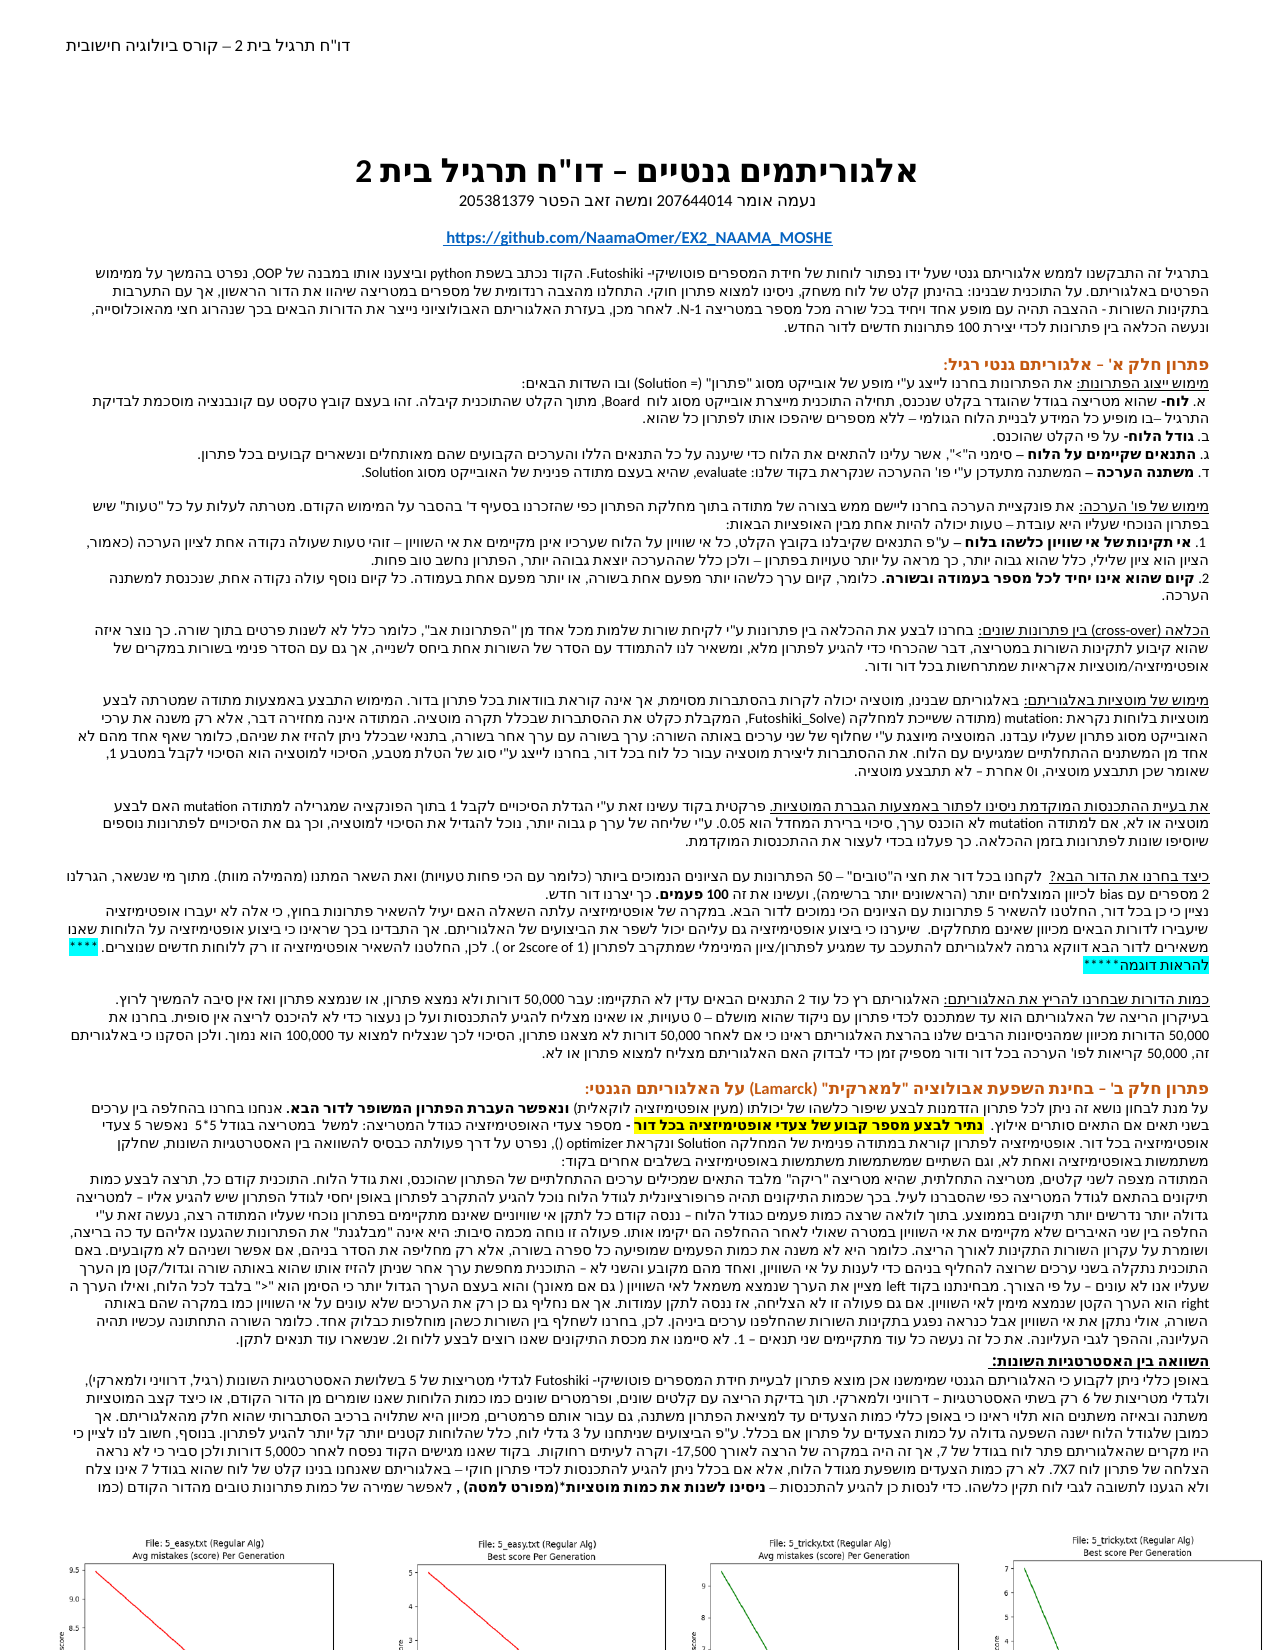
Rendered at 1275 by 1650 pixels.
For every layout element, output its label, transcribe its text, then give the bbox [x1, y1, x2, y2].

text מימוש של פו' הערכה: את פונקציית הערכה בחרנו ליישם ממש בצורה של מתודה בתוך מחלקת הפתרון כפי שהזכרנו בסעיף ד' בהסבר על המימוש הקודם. מטרתה לעלות על כל "טעות" שיש בפתרון הנוכחי שעליו היא עובדת – טעות יכולה להיות אחת מבין האופציות הבאות: 1. אי תקינות של אי שוויון כלשהו בלוח – ע"פ התנאים שקיבלנו בקובץ הקלט, כל אי שוויון על הלוח שערכיו אינן מקיימים את אי השוויון – זוהי טעות שעולה נקודה אחת לציון הערכה (כאמור, הציון הוא ציון שלילי, כלל שהוא גבוה יותר, כך מראה על יותר טעויות בפתרון – ולכן כלל שההערכה יוצאת גבוהה יותר, הפתרון נחשב טוב פחות. 2. קיום שהוא אינו יחיד לכל מספר בעמודה ובשורה. כלומר, קיום ערך כלשהו יותר מפעם אחת בשורה, או יותר מפעם אחת בעמודה. כל קיום נוסף עולה נקודה אחת, שנכנסת למשתנה הערכה. [66, 498, 1209, 604]
text את בעיית ההתכנסות המוקדמת ניסינו לפתור באמצעות הגברת המוטציות. פרקטית בקוד עשינו זאת ע"י הגדלת הסיכויים לקבל 1 בתוך הפונקציה שמגרילה למתודה mutation האם לבצע מוטציה או לא, אם למתודה mutation לא הוכנס ערך, סיכוי ברירת המחדל הוא 0.05. ע"י שליחה של ערך p גבוה יותר, נוכל להגדיל את הסיכוי למוטציה, וכך גם את הסיכויים לפתרונות נוספים שיוסיפו שונות לפתרונות בזמן ההכלאה. כך פעלנו בכדי לעצור את ההתכנסות המוקדמת. [66, 797, 1209, 850]
picture [44, 1535, 365, 1650]
text בתרגיל זה התבקשנו לממש אלגוריתם גנטי שעל ידו נפתור לוחות של חידת המספרים פוטושיקי- Futoshiki. הקוד נכתב בשפת python וביצענו אותו במבנה של OOP, נפרט בהמשך על ממימוש הפרטים באלגוריתם. על התוכנית שבנינו: בהינתן קלט של לוח משחק, ניסינו למצוא פתרון חוקי. התחלנו מהצבה רנדומית של מספרים במטריצה שיהוו את הדור הראשון, אך עם התערבות בתקינות השורות - ההצבה תהיה עם מופע אחד ויחיד בכל שורה מכל מספר במטריצה 1-N. לאחר מכן, בעזרת האלגוריתם האבולוציוני נייצר את הדורות הבאים בכך שנהרוג חצי מהאוכלוסייה, ונעשה הכלאה בין פתרונות לכדי יצירת 100 פתרונות חדשים לדור החדש. פתרון חלק א' – אלגוריתם גנטי רגיל: מימוש ייצוג הפתרונות: את הפתרונות בחרנו לייצג ע"י מופע של אובייקט מסוג "פתרון" (= Solution) ובו השדות הבאים: א. לוח- שהוא מטריצה בגודל שהוגדר בקלט שנכנס, תחילה התוכנית מייצרת אובייקט מסוג לוח Board, מתוך הקלט שהתוכנית קיבלה. זהו בעצם קובץ טקסט עם קונבנציה מוסכמת לבדיקת התרגיל –בו מופיע כל המידע לבניית הלוח הגולמי – ללא מספרים שיהפכו אותו לפתרון כל שהוא. ב. גודל הלוח- על פי הקלט שהוכנס. ג. התנאים שקיימים על הלוח – סימני ה">", אשר עלינו להתאים את הלוח כדי שיענה על כל התנאים הללו והערכים הקבועים שהם מאותחלים ונשארים קבועים בכל פתרון. ד. משתנה הערכה – המשתנה מתעדכן ע"י פו' ההערכה שנקראת בקוד שלנו: evaluate, שהיא בעצם מתודה פנינית של האובייקט מסוג Solution. [66, 265, 1209, 481]
picture [377, 1534, 971, 1650]
text מימוש של מוטציות באלגוריתם: באלגוריתם שבנינו, מוטציה יכולה לקרות בהסתברות מסוימת, אך אינה קוראת בוודאות בכל פתרון בדור. המימוש התבצע באמצעות מתודה שמטרתה לבצע מוטציות בלוחות נקראת :mutation (מתודה ששייכת למחלקה (Futoshiki_Solve, המקבלת כקלט את ההסתברות שבכלל תקרה מוטציה. המתודה אינה מחזירה דבר, אלא רק משנה את ערכי האובייקט מסוג פתרון שעליו עבדנו. המוטציה מיוצגת ע"י שחלוף של שני ערכים באותה השורה: ערך בשורה עם ערך אחר בשורה, בתנאי שבכלל ניתן להזיז את שניהם, כלומר שאף אחד מהם לא אחד מן המשתנים ההתחלתיים שמגיעים עם הלוח. את ההסתברות ליצירת מוטציה עבור כל לוח בכל דור, בחרנו לייצג ע"י סוג של הטלת מטבע, הסיכוי למוטציה הוא הסיכוי לקבל במטבע 1, שאומר שכן תתבצע מוטציה, ו0 אחרת – לא תתבצע מוטציה. [66, 691, 1209, 780]
text אלגוריתמים גנטיים – דו"ח תרגיל בית 2 נעמה אומר 207644014 ומשה זאב הפטר 205381379 [66, 150, 1209, 211]
text https://github.com/NaamaOmer/EX2_NAAMA_MOSHE [66, 228, 1209, 248]
text כמות הדורות שבחרנו להריץ את האלגוריתם: האלגוריתם רץ כל עוד 2 התנאים הבאים עדין לא התקיימו: עבר 50,000 דורות ולא נמצא פתרון, או שנמצא פתרון ואז אין סיבה להמשיך לרוץ. בעיקרון הריצה של האלגוריתם הוא עד שמתכנס לכדי פתרון עם ניקוד שהוא מושלם – 0 טעויות, או שאינו מצליח להגיע להתכנסות ועל כן נעצור כדי לא להיכנס לריצה אין סופית. בחרנו את 50,000 הדורות מכיוון שמהניסיונות הרבים שלנו בהרצת האלגוריתם ראינו כי אם לאחר 50,000 דורות לא מצאנו פתרון, הסיכוי לכך שנצליח למצוא עד 100,000 הוא נמוך. ולכן הסקנו כי באלגוריתם זה, 50,000 קריאות לפו' הערכה בכל דור ודור מספיק זמן כדי לבדוק האם האלגוריתם מצליח למצוא פתרון או לא. [66, 991, 1209, 1062]
text כיצד בחרנו את הדור הבא? לקחנו בכל דור את חצי ה"טובים" – 50 הפתרונות עם הציונים הנמוכים ביותר (כלומר עם הכי פחות טעויות) ואת השאר המתנו (מהמילה מוות). מתוך מי שנשאר, הגרלנו 2 מספרים עם bias לכיוון המוצלחים יותר (הראשונים יותר ברשימה), ועשינו את זה 100 פעמים. כך יצרנו דור חדש. נציין כי כן בכל דור, החלטנו להשאיר 5 פתרונות עם הציונים הכי נמוכים לדור הבא. במקרה של אופטימיזציה עלתה השאלה האם יעיל להשאיר פתרונות בחוץ, כי אלה לא יעברו אופטימיזציה שיעבירו לדורות הבאים מכיוון שאינם מתחלקים. שיערנו כי ביצוע אופטימיזציה גם עליהם יכול לשפר את הביצועים של האלגוריתם. אך התבדינו בכך שראינו כי ביצוע אופטימיזציה על הלוחות שאנו משאירים לדור הבא דווקא גרמה לאלגוריתם להתעכב עד שמגיע לפתרון/ציון המינימלי שמתקרב לפתרון (1 or 2score of ). לכן, החלטנו להשאיר אופטימיזציה זו רק ללוחות חדשים שנוצרים. **** להראות דוגמה***** [66, 867, 1209, 974]
text הכלאה (cross-over) בין פתרונות שונים: בחרנו לבצע את ההכלאה בין פתרונות ע"י לקיחת שורות שלמות מכל אחד מן "הפתרונות אב", כלומר כלל לא לשנות פרטים בתוך שורה. כך נוצר איזה שהוא קיבוע לתקינות השורות במטריצה, דבר שהכרחי כדי להגיע לפתרון מלא, ומשאיר לנו להתמודד עם הסדר של השורות אחת ביחס לשנייה, אך גם עם הסדר פנימי בשורות במקרים של אופטימיזציה/מוטציות אקראיות שמתרחשות בכל דור ודור. [66, 621, 1209, 674]
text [66, 1078, 1209, 1496]
picture [973, 1532, 1274, 1650]
